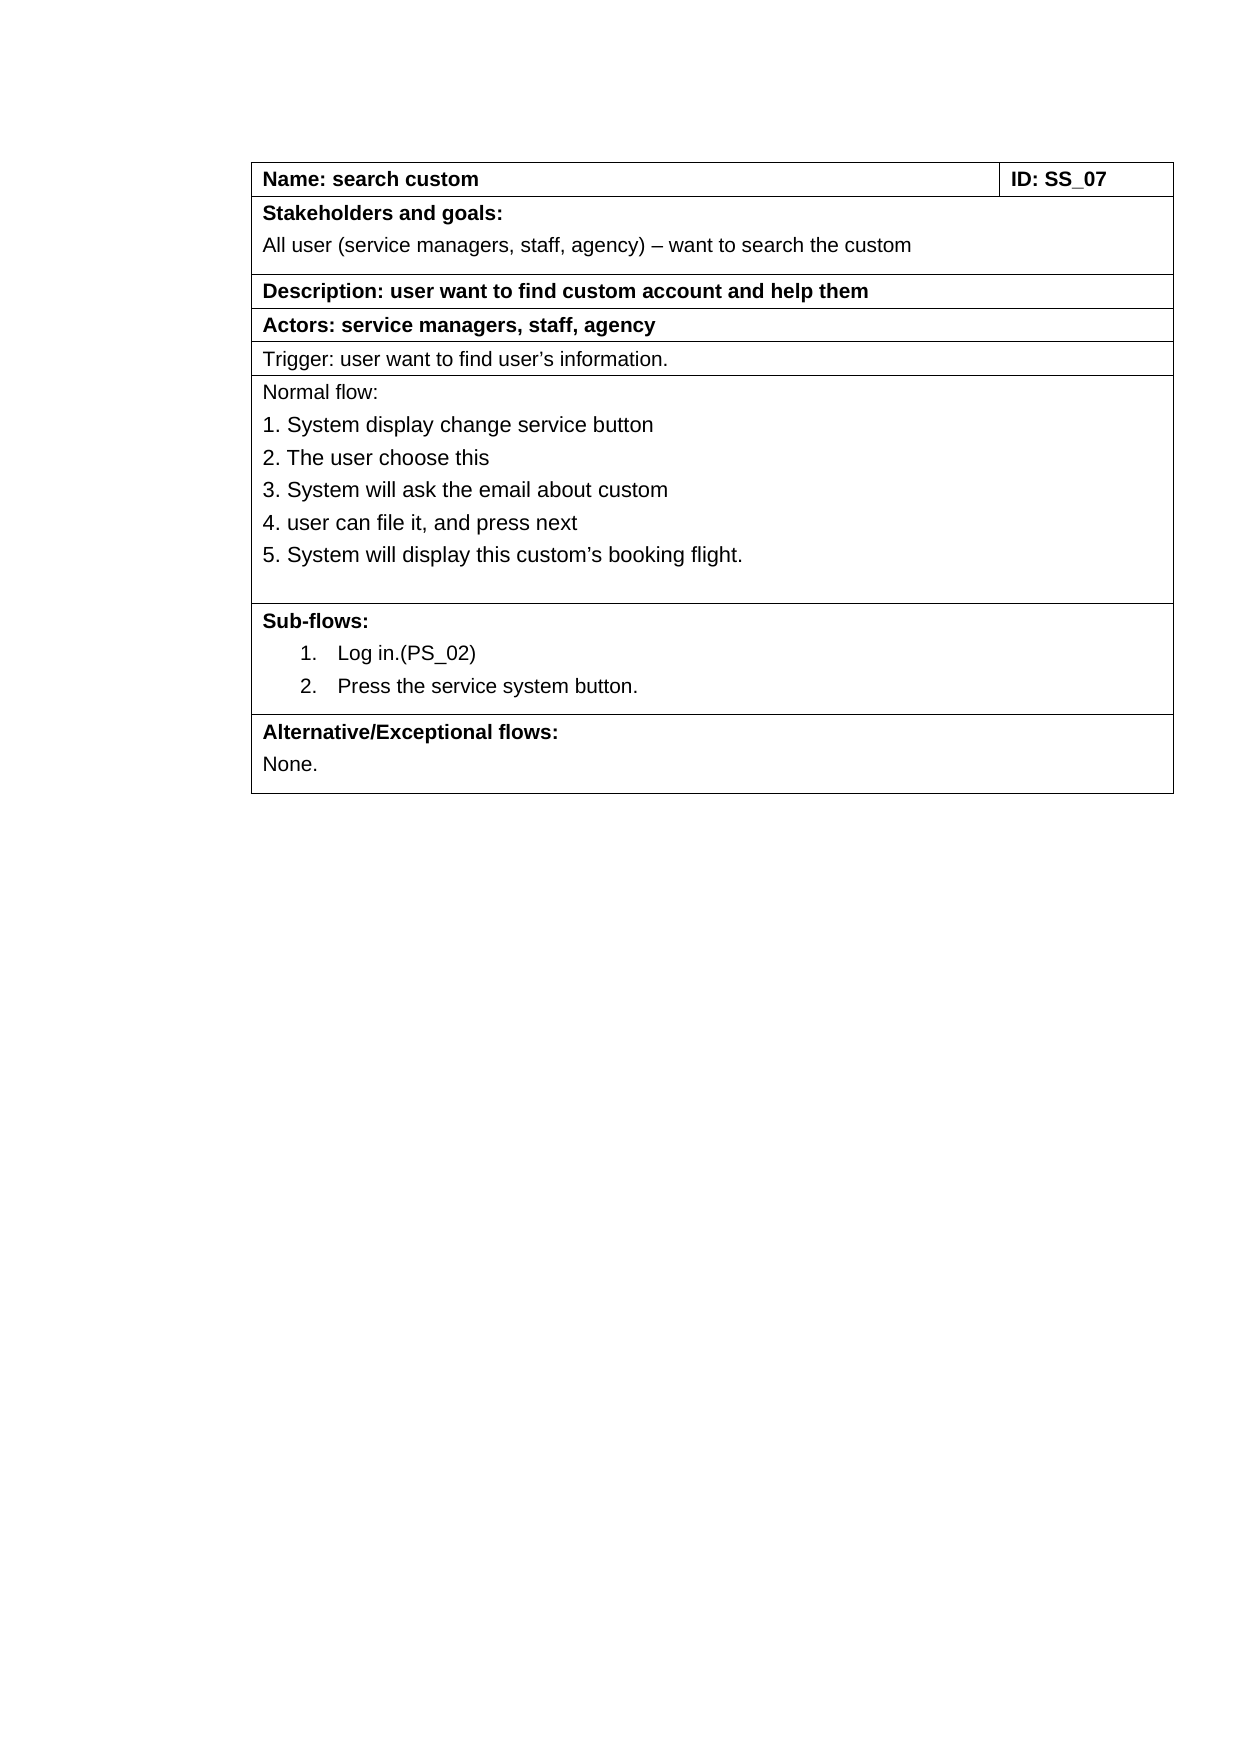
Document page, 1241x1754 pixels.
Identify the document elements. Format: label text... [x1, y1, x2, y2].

table_cell Stakeholders and goals: All user (service managers, staff, agency) – want to search the custom [252, 197, 1173, 274]
table_header Name: search custom [252, 163, 999, 196]
table_header ID: SS_07 [1000, 163, 1173, 196]
table_cell Sub-flows: Log in.(PS_02) Press the service system button. [252, 604, 1173, 714]
table_cell Actors: service managers, staff, agency [252, 309, 1173, 341]
table_cell Description: user want to find custom account and help them [252, 275, 1173, 308]
table_cell Trigger: user want to find user’s information. [252, 342, 1173, 375]
table_cell Alternative/Exceptional flows: None. [252, 715, 1173, 793]
table_cell Normal flow: 1. System display change service button 2. The user choose this 3. System will ask the email about custom 4. user can file it, and press next 5. System will display this custom’s booking flight. [252, 376, 1173, 603]
